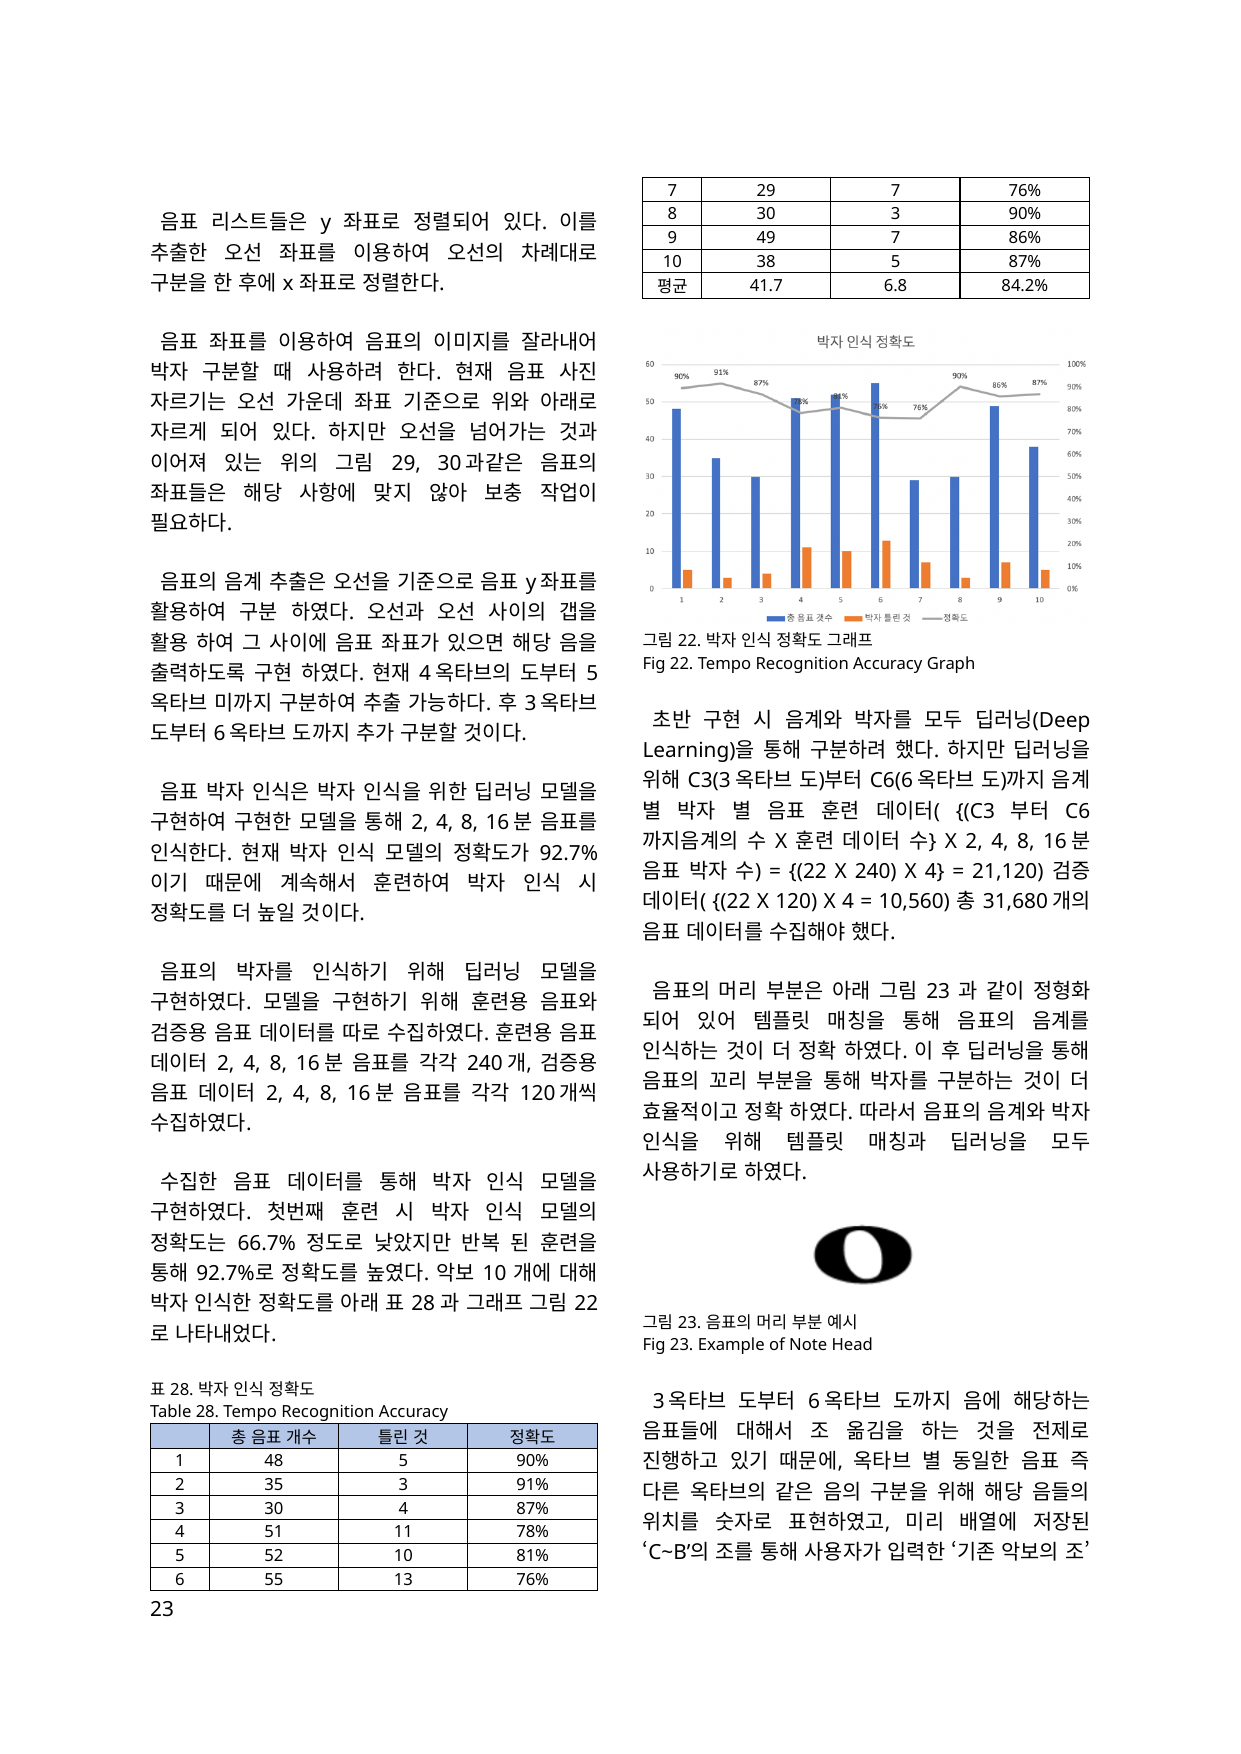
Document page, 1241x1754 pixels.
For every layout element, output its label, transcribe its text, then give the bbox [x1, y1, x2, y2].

table_cell 48 [210, 1449, 338, 1472]
table_cell 7 [831, 178, 959, 201]
table_cell 84.2% [961, 273, 1089, 297]
text 음표의 음계 추출은 오선을 기준으로 음표 y좌표를 활용하여 구분 하였다. 오선과 오선 사이의 갭을 활용 하여 그 사이에 음표 좌표가 있으면 해당 음을 출력하도록 구현 하였다. 현재 4옥타브의 도부터 5옥타브 미까지 구분하여 추출 가능하다. 후 3옥타브 도부터 6옥타브 도까지 추가 구분할 것이다. [150, 565, 598, 747]
table_cell 1 [151, 1449, 209, 1472]
table_cell 78% [468, 1520, 597, 1543]
table_cell 29 [702, 178, 830, 201]
table_cell 13 [339, 1568, 467, 1590]
table_cell 86% [961, 226, 1089, 248]
picture [642, 326, 1090, 628]
table_cell 평균 [643, 273, 701, 297]
table_cell 7 [831, 226, 959, 248]
text Fig 22. Tempo Recognition Accuracy Graph [642, 652, 1090, 674]
table_cell 52 [210, 1544, 338, 1567]
text 그림 23. 음표의 머리 부분 예시 [642, 1309, 1090, 1333]
table_cell 6 [151, 1568, 209, 1590]
table_cell 8 [643, 202, 701, 225]
table_cell 55 [210, 1568, 338, 1590]
text 표 28. 박자 인식 정확도 [150, 1376, 598, 1400]
table_cell 87% [468, 1496, 597, 1519]
table_cell 6.8 [831, 273, 959, 297]
picture [765, 1185, 968, 1309]
table_cell 4 [339, 1496, 467, 1519]
table_cell 90% [961, 202, 1089, 225]
table_cell 91% [468, 1473, 597, 1495]
table_cell 38 [702, 250, 830, 272]
table_cell 30 [210, 1496, 338, 1519]
text 그림 22. 박자 인식 정확도 그래프 [642, 628, 1090, 652]
table_cell 3 [339, 1473, 467, 1495]
table_cell 30 [702, 202, 830, 225]
text 초반 구현 시 음계와 박자를 모두 딥러닝(Deep Learning)을 통해 구분하려 했다. 하지만 딥러닝을 위해 C3(3옥타브 도)부터 C6(6옥타브 도)까지 음계 별 박자 별 음표 훈련 데이터( {(C3 부터 C6 까지음계의 수 X 훈련 데이터 수} X 2, 4, 8, 16분 음표 박자 수) = {(22 X 240) X 4} = 21,120) 검증 데이터( {(22 X 120) X 4 = 10,560) 총 31,680개의 음표 데이터를 수집해야 했다. [642, 703, 1090, 945]
table_cell 7 [643, 178, 701, 201]
table_cell 49 [702, 226, 830, 248]
table_cell 76% [961, 178, 1089, 201]
text Table 28. Tempo Recognition Accuracy [150, 1400, 598, 1423]
table_cell 87% [961, 250, 1089, 272]
table_cell 9 [643, 226, 701, 248]
table_cell 5 [151, 1544, 209, 1567]
table_header 총 음표 개수 [210, 1424, 338, 1448]
table_cell 2 [151, 1473, 209, 1495]
text 음표 리스트들은 y 좌표로 정렬되어 있다. 이를 추출한 오선 좌표를 이용하여 오선의 차례대로 구분을 한 후에 x 좌표로 정렬한다. [150, 206, 598, 296]
table_header 정확도 [468, 1424, 597, 1448]
table_cell 41.7 [702, 273, 830, 297]
table_cell 5 [339, 1449, 467, 1472]
text 음표의 박자를 인식하기 위해 딥러닝 모델을 구현하였다. 모델을 구현하기 위해 훈련용 음표와 검증용 음표 데이터를 따로 수집하였다. 훈련용 음표 데이터 2, 4, 8, 16분 음표를 각각 240개, 검증용 음표 데이터 2, 4, 8, 16분 음표를 각각 120개씩 수집하였다. [150, 955, 598, 1137]
table_cell 51 [210, 1520, 338, 1543]
text 음표 박자 인식은 박자 인식을 위한 딥러닝 모델을 구현하여 구현한 모델을 통해 2, 4, 8, 16분 음표를 인식한다. 현재 박자 인식 모델의 정확도가 92.7% 이기 때문에 계속해서 훈련하여 박자 인식 시 정확도를 더 높일 것이다. [150, 775, 598, 927]
table_cell 11 [339, 1520, 467, 1543]
table_cell 3 [831, 202, 959, 225]
table_header 틀린 것 [339, 1424, 467, 1448]
table_header [151, 1424, 209, 1448]
text Fig 23. Example of Note Head [642, 1333, 1090, 1356]
table_cell 10 [643, 250, 701, 272]
table_cell 90% [468, 1449, 597, 1472]
text 음표 좌표를 이용하여 음표의 이미지를 잘라내어 박자 구분할 때 사용하려 한다. 현재 음표 사진 자르기는 오선 가운데 좌표 기준으로 위와 아래로 자르게 되어 있다. 하지만 오선을 넘어가는 것과 이어져 있는 위의 그림 29, 30과같은 음표의 좌표들은 해당 사항에 맞지 않아 보충 작업이 필요하다. [150, 325, 598, 537]
table_cell 76% [468, 1568, 597, 1590]
text 음표의 머리 부분은 아래 그림 23 과 같이 정형화 되어 있어 템플릿 매칭을 통해 음표의 음계를 인식하는 것이 더 정확 하였다. 이 후 딥러닝을 통해 음표의 꼬리 부분을 통해 박자를 구분하는 것이 더 효율적이고 정확 하였다. 따라서 음표의 음계와 박자 인식을 위해 템플릿 매칭과 딥러닝을 모두 사용하기로 하였다. [642, 974, 1090, 1186]
table_cell 4 [151, 1520, 209, 1543]
table_cell 35 [210, 1473, 338, 1495]
table_cell 10 [339, 1544, 467, 1567]
table_cell 5 [831, 250, 959, 272]
text 수집한 음표 데이터를 통해 박자 인식 모델을 구현하였다. 첫번째 훈련 시 박자 인식 모델의 정확도는 66.7% 정도로 낮았지만 반복 된 훈련을 통해 92.7%로 정확도를 높였다. 악보 10 개에 대해 박자 인식한 정확도를 아래 표 28 과 그래프 그림 22 로 나타내었다. [150, 1165, 598, 1347]
table_cell 3 [151, 1496, 209, 1519]
table_cell 81% [468, 1544, 597, 1567]
